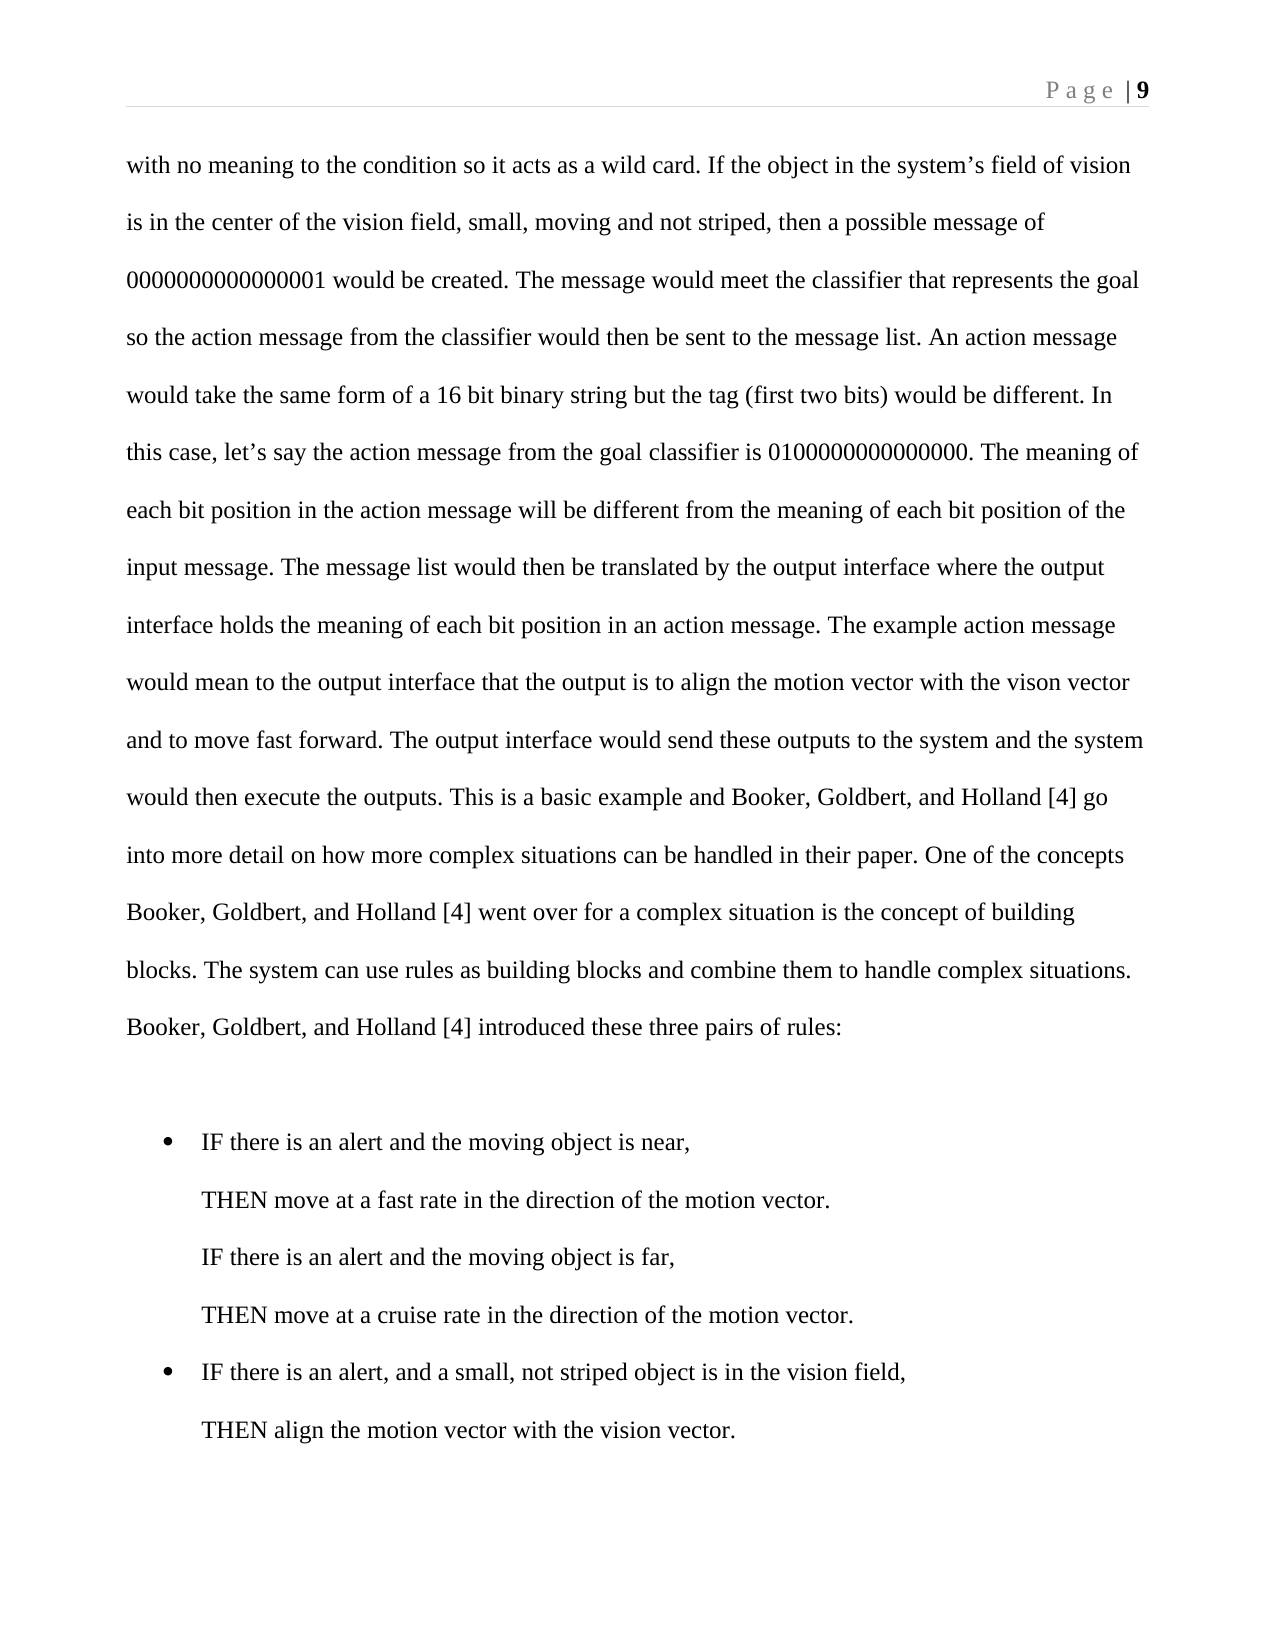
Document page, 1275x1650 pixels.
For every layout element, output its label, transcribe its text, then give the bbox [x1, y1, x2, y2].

list IF there is an alert and the moving object is near, THEN move at a fast rate in the direction of the motion vector. IF there is an alert and the moving object is far, THEN move at a cruise rate in the direction of the motion vector. [163, 1127, 1149, 1329]
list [163, 1357, 1149, 1444]
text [126, 150, 1149, 1041]
